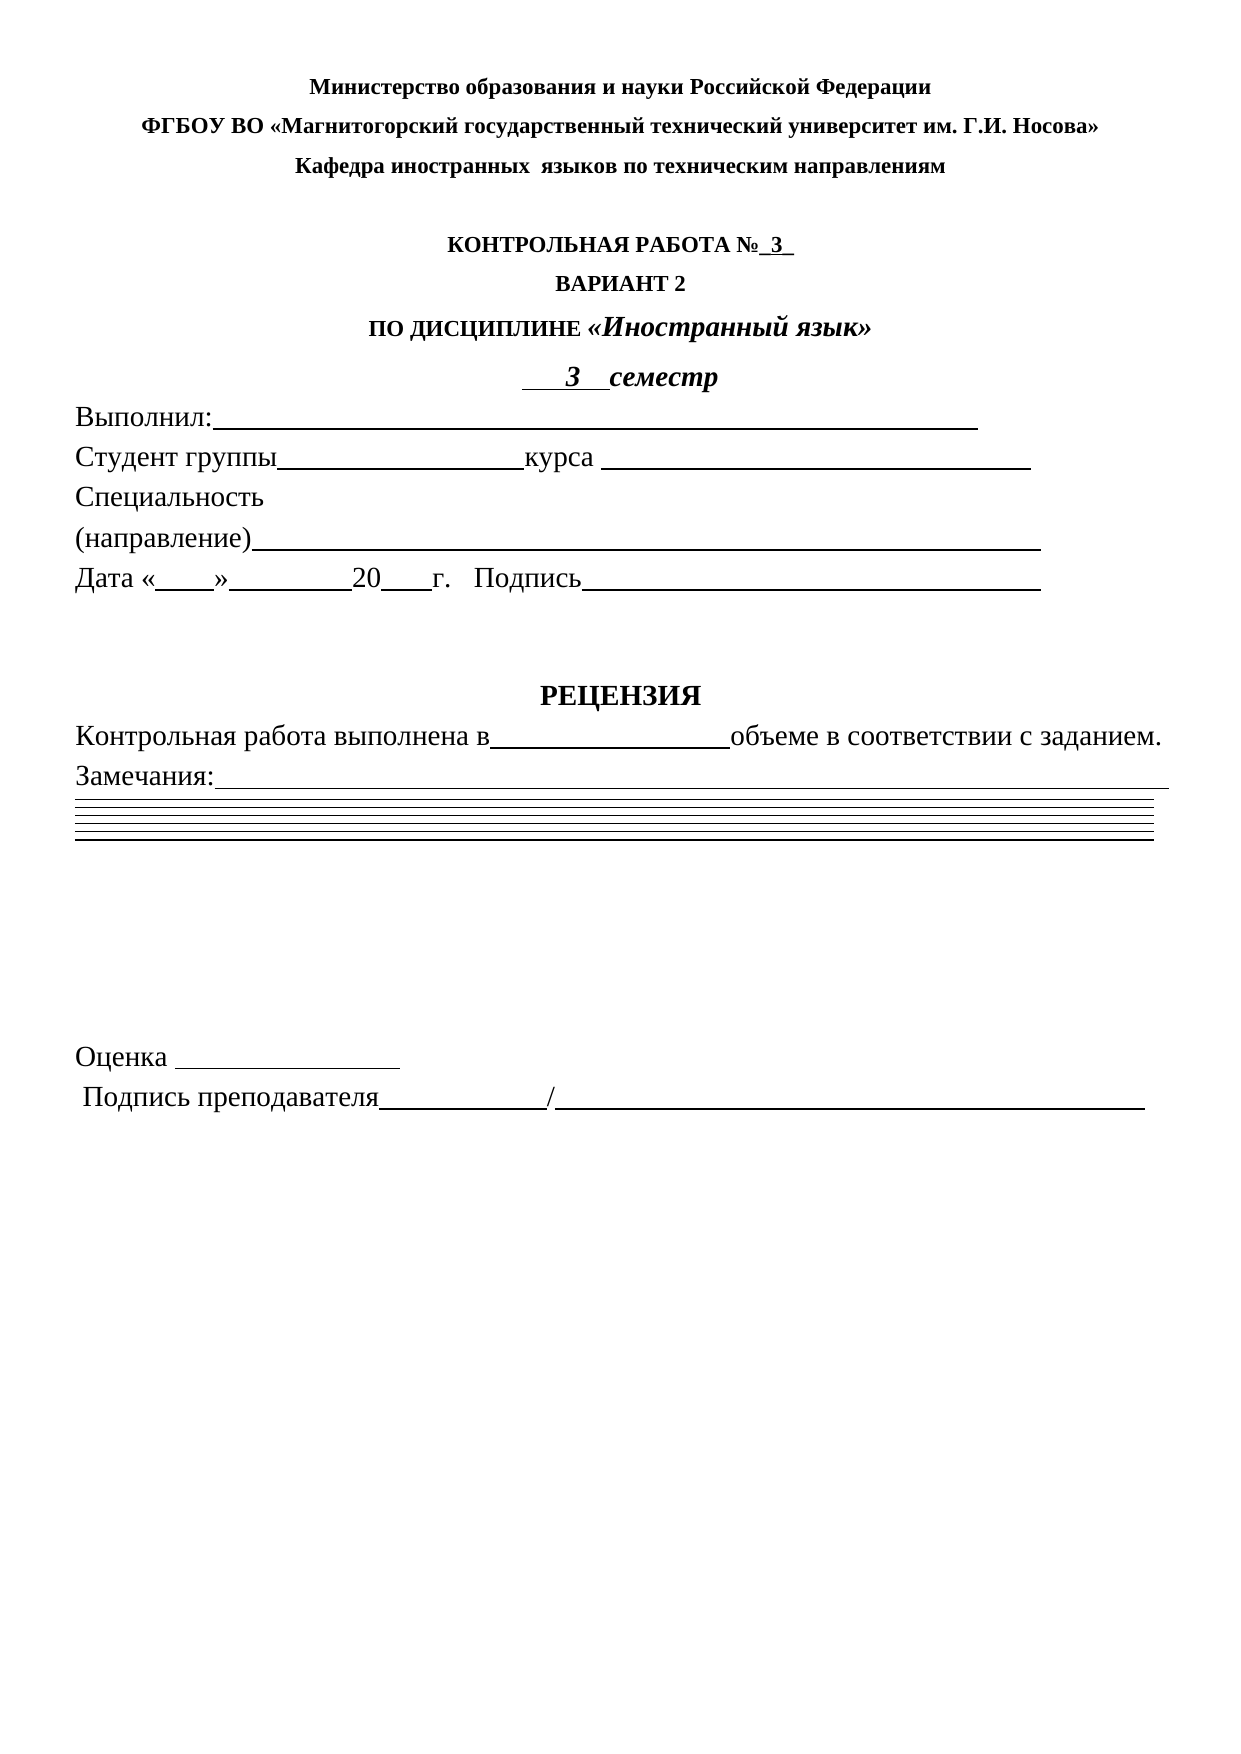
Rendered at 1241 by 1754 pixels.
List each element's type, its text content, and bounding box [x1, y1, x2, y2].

text Контрольная работа выполнена в объеме в соответствии с заданием. Замечания: [68, 718, 1169, 792]
text Студент группы курса [75, 439, 1180, 473]
text Специальность [75, 479, 1180, 513]
text Подпись преподавателя / [82, 1079, 1180, 1112]
text ФГБОУ ВО «Магнитогорский государственный технический университет им. Г.И. Носова» Кафедра иностранных языков по техническим направлениям [141, 112, 1099, 178]
text Выполнил: [75, 399, 1180, 433]
text ПО ДИСЦИПЛИНЕ «Иностранный язык» [141, 310, 1099, 343]
text 3 семестр [522, 359, 1180, 393]
text (направление) Дата « » 20 г. Подпись [75, 520, 1046, 594]
text КОНТРОЛЬНАЯ РАБОТА №_3_ ВАРИАНТ 2 [447, 231, 794, 297]
text Министерство образования и науки Российской Федерации [141, 73, 1099, 99]
text Оценка [75, 1039, 1180, 1072]
title РЕЦЕНЗИЯ [141, 678, 1100, 712]
